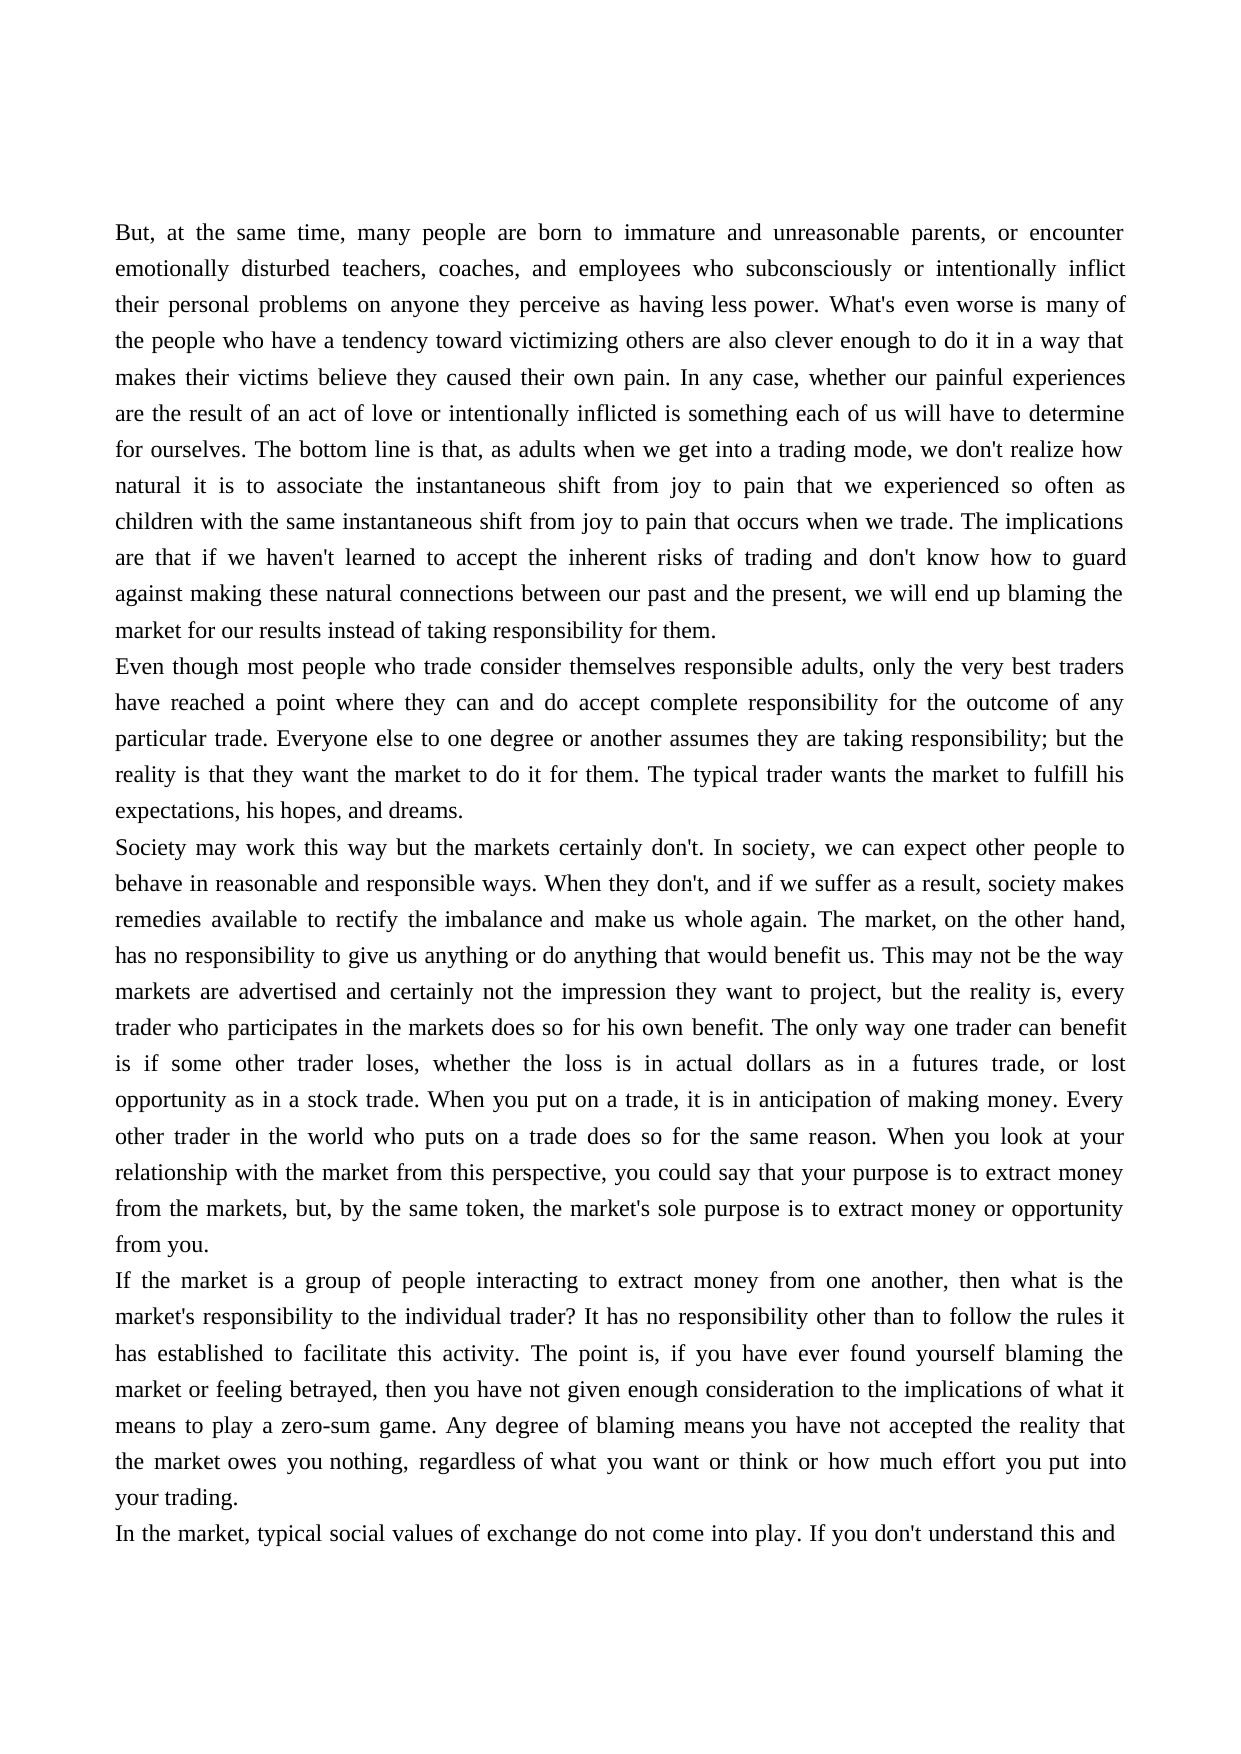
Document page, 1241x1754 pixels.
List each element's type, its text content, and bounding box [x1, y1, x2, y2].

text Even though most people who trade consider themselves responsible adults, only the very best traders have reached a point where they can and do accept complete responsibility for the outcome of any particular trade. Everyone else to one degree or another assumes they are taking responsibility; but the reality is that they want the market to do it for them. The typical trader wants the market to fulfill his expectations, his hopes, and dreams. [115, 652, 1126, 824]
text Society may work this way but the markets certainly don't. In society, we can expect other people to behave in reasonable and responsible ways. When they don't, and if we suffer as a result, society makes remedies available to rectify the imbalance and make us whole again. The market, on the other hand, has no responsibility to give us anything or do anything that would benefit us. This may not be the way markets are advertised and certainly not the impression they want to project, but the reality is, every trader who participates in the markets does so for his own benefit. The only way one trader can benefit is if some other trader loses, whether the loss is in actual dollars as in a futures trade, or lost opportunity as in a stock trade. When you put on a trade, it is in anticipation of making money. Every other trader in the world who puts on a trade does so for the same reason. When you look at your relationship with the market from this perspective, you could say that your purpose is to extract money from the markets, but, by the same token, the market's sole purpose is to extract money or opportunity from you. [115, 832, 1127, 1258]
text But, at the same time, many people are born to immature and unreasonable parents, or encounter emotionally disturbed teachers, coaches, and employees who subconsciously or intentionally inflict their personal problems on anyone they perceive as having less power. What's even worse is many of the people who have a tendency toward victimizing others are also clever enough to do it in a way that makes their victims believe they caused their own pain. In any case, whether our painful experiences are the result of an act of love or intentionally inflicted is something each of us will have to determine for ourselves. The bottom line is that, as adults when we get into a trading mode, we don't realize how natural it is to associate the instantaneous shift from joy to pain that we experienced so often as children with the same instantaneous shift from joy to pain that occurs when we trade. The implications are that if we haven't learned to accept the inherent risks of trading and don't know how to guard against making these natural connections between our past and the present, we will end up blaming the market for our results instead of taking responsibility for them. [115, 218, 1126, 643]
text If the market is a group of people interacting to extract money from one another, then what is the market's responsibility to the individual trader? It has no responsibility other than to follow the rules it has established to facilitate this activity. The point is, if you have ever found yourself blaming the market or feeling betrayed, then you have not given enough consideration to the implications of what it means to play a zero-sum game. Any degree of blaming means you have not accepted the reality that the market owes you nothing, regardless of what you want or think or how much effort you put into your trading. [115, 1266, 1126, 1511]
text In the market, typical social values of exchange do not come into play. If you don't understand this and [115, 1519, 1137, 1547]
